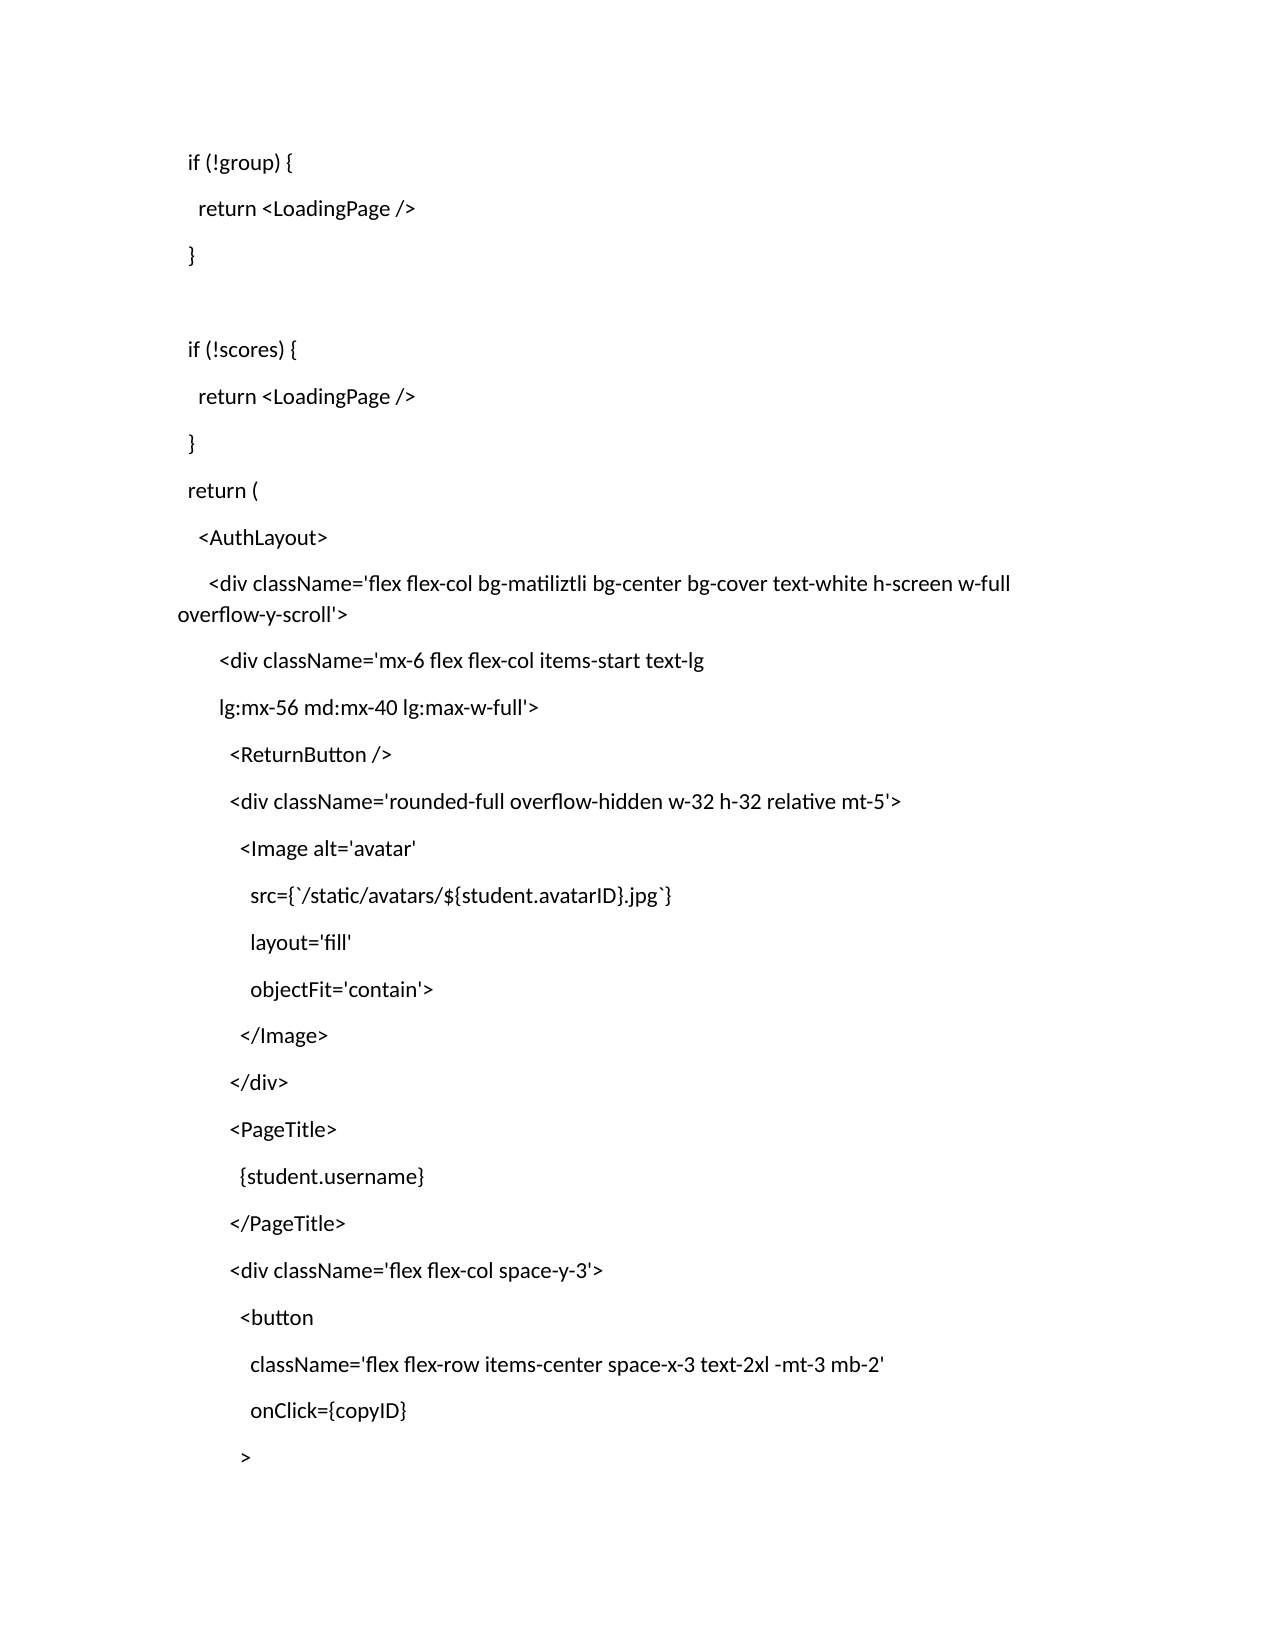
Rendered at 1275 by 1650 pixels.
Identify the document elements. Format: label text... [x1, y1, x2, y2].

text > [177, 1443, 1098, 1471]
text <button [177, 1303, 1098, 1331]
text <div className='rounded-full overflow-hidden w-32 h-32 relative mt-5'> [177, 787, 1098, 815]
text <div className='mx-6 flex flex-col items-start text-lg [177, 647, 1098, 674]
text lg:mx-56 md:mx-40 lg:max-w-full'> [177, 693, 1098, 721]
text </Image> [177, 1022, 1098, 1049]
text return <LoadingPage /> [177, 382, 1098, 410]
text } [177, 429, 1098, 457]
text <div className='flex flex-col space-y-3'> [177, 1256, 1098, 1284]
text layout='fill' [177, 928, 1098, 956]
text <ReturnButton /> [177, 740, 1098, 768]
text <Image alt='avatar' [177, 834, 1098, 862]
text {student.username} [177, 1162, 1098, 1190]
text return <LoadingPage /> [177, 194, 1098, 222]
text return ( [177, 476, 1098, 504]
text } [177, 241, 1098, 269]
text src={`/static/avatars/${student.avatarID}.jpg`} [177, 881, 1098, 909]
text </div> [177, 1068, 1098, 1096]
text if (!group) { [177, 148, 1098, 176]
text objectFit='contain'> [177, 975, 1098, 1003]
text </PageTitle> [177, 1209, 1098, 1237]
text <AuthLayout> [177, 523, 1098, 551]
text <PageTitle> [177, 1115, 1098, 1143]
text className='flex flex-row items-center space-x-3 text-2xl -mt-3 mb-2' [177, 1350, 1098, 1378]
text <div className='flex flex-col bg-matiliztli bg-center bg-cover text-white h-screen w-full overflow-y-scroll'> [177, 569, 1098, 628]
text onClick={copyID} [177, 1397, 1098, 1424]
text if (!scores) { [177, 335, 1098, 363]
